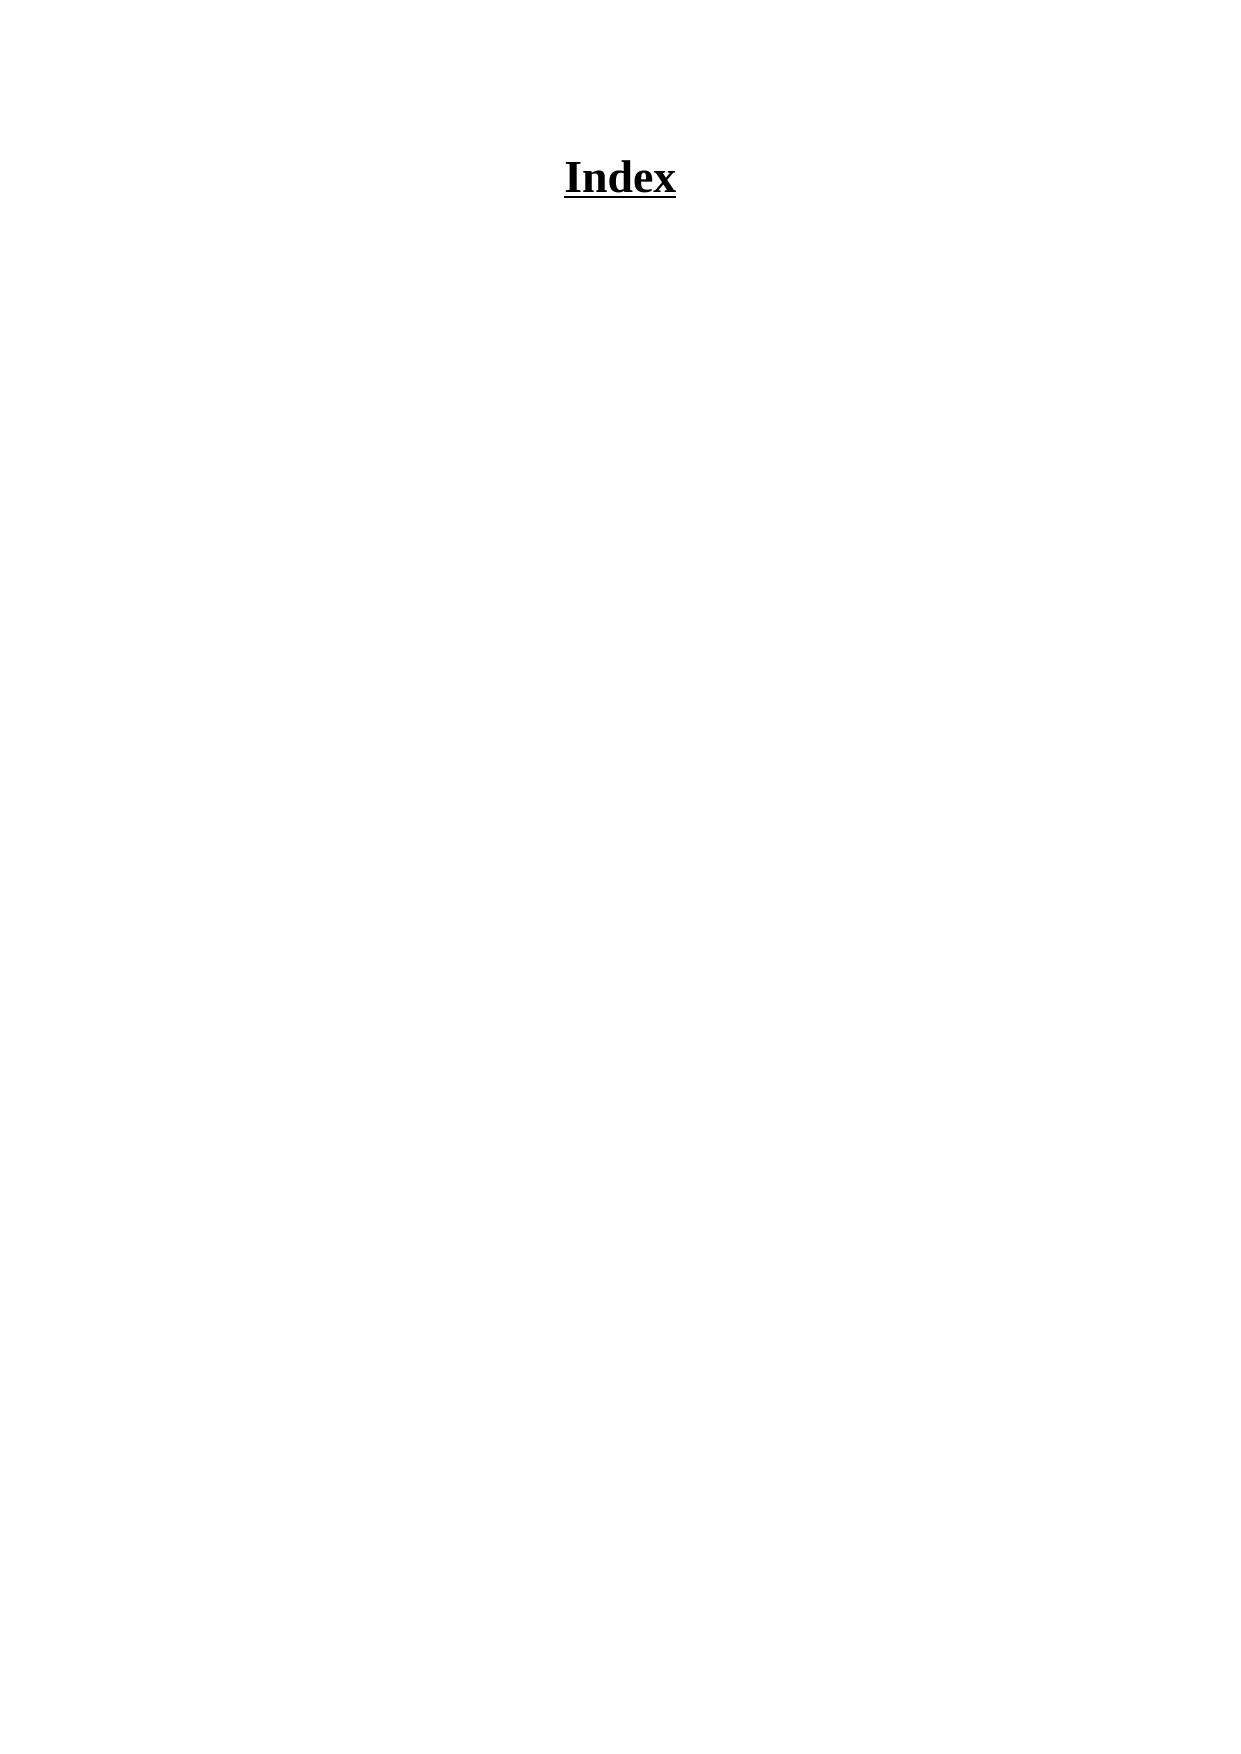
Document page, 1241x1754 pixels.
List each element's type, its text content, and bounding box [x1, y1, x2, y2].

text Index [150, 150, 1090, 203]
